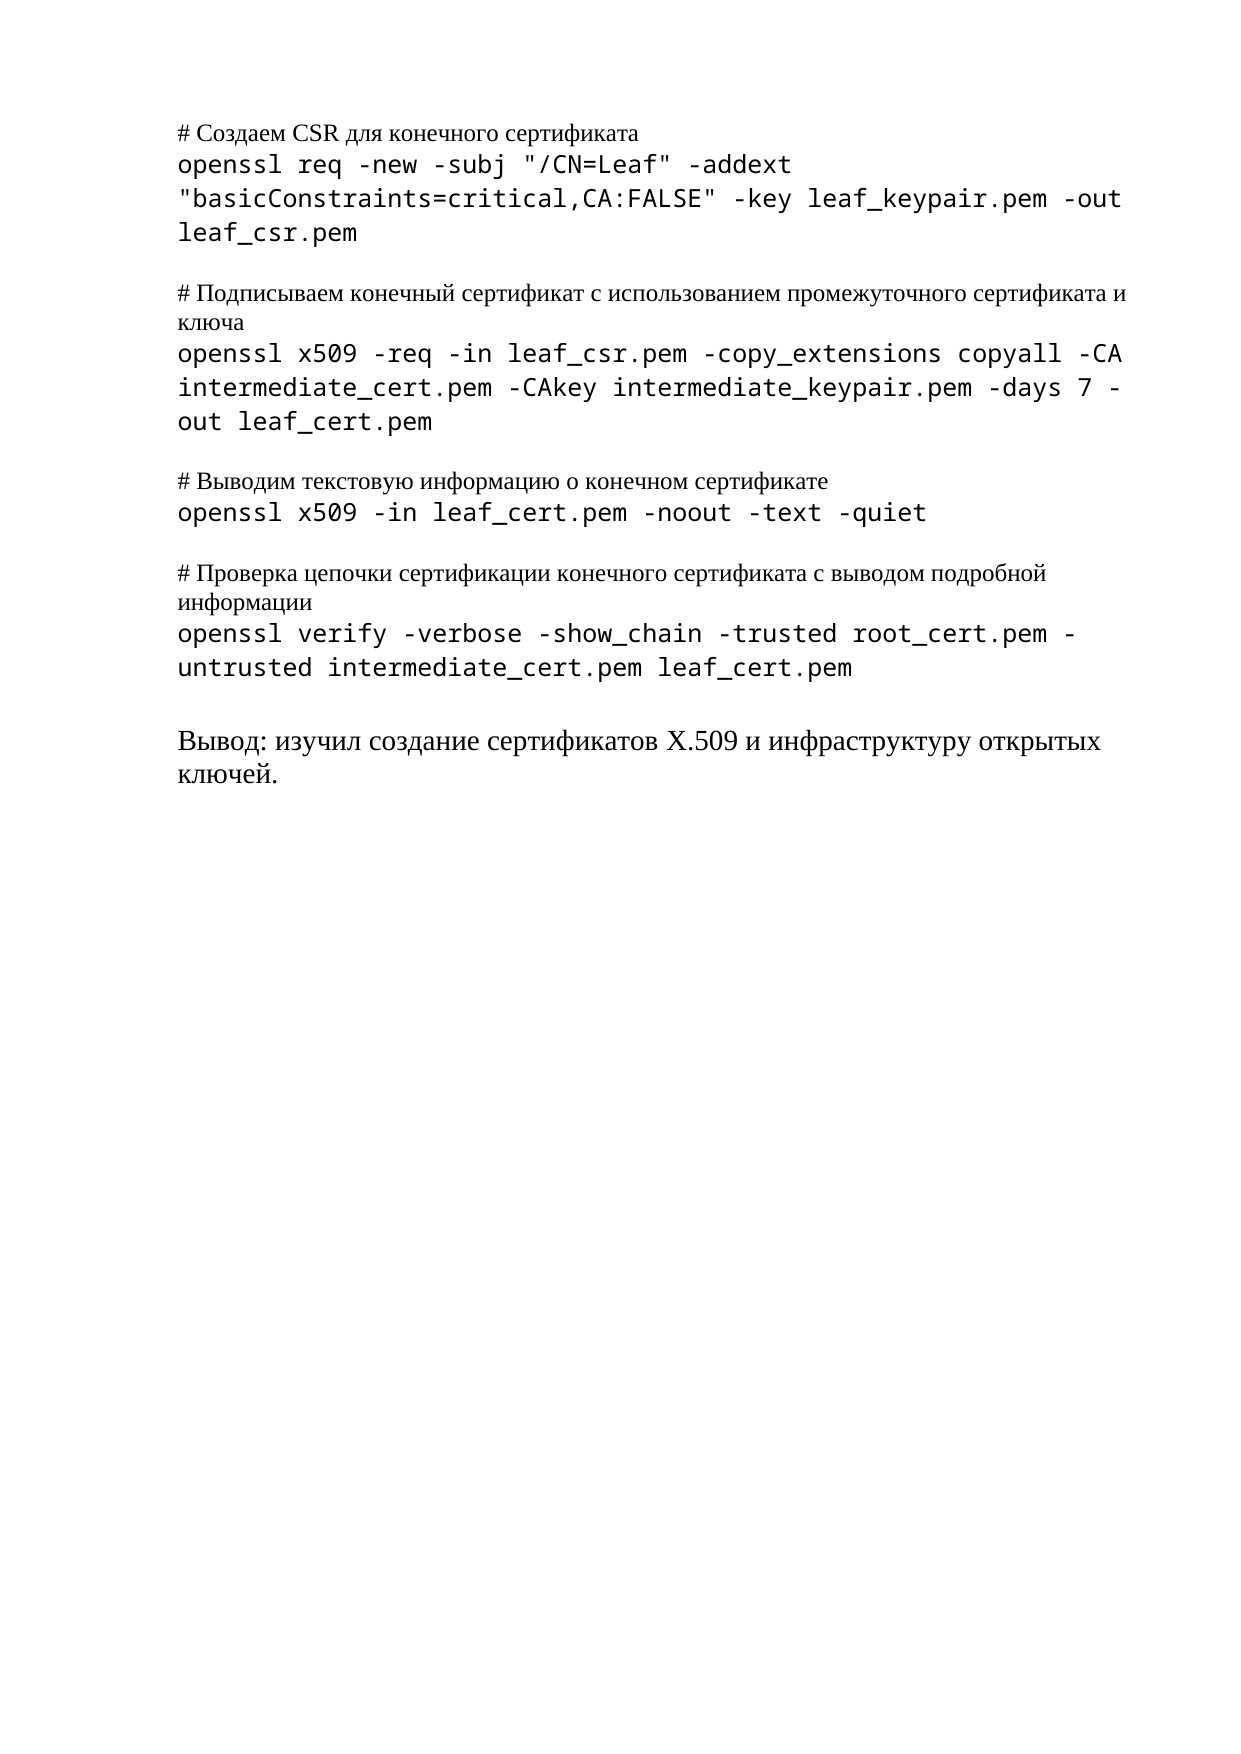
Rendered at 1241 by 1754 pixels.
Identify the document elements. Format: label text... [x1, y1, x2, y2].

text openssl x509 -req -in leaf_csr.pem -copy_extensions copyall -CA intermediate_cert.pem -CAkey intermediate_keypair.pem -days 7 -out leaf_cert.pem [177, 335, 1152, 437]
text # Создаем CSR для конечного сертификата [177, 118, 1152, 147]
text # Выводим текстовую информацию о конечном сертификате [177, 466, 1152, 495]
text openssl verify -verbose -show_chain -trusted root_cert.pem -untrusted intermediate_cert.pem leaf_cert.pem [177, 615, 1152, 683]
text openssl x509 -in leaf_cert.pem -noout -text -quiet [177, 495, 1152, 529]
text openssl req -new -subj "/CN=Leaf" -addext "basicConstraints=critical,CA:FALSE" -key leaf_keypair.pem -out leaf_csr.pem [177, 147, 1152, 249]
text # Подписываем конечный сертификат с использованием промежуточного сертификата и ключа [177, 278, 1152, 335]
text Вывод: изучил создание сертификатов X.509 и инфраструктуру открытых ключей. [177, 723, 1152, 790]
text # Проверка цепочки сертификации конечного сертификата с выводом подробной информации [177, 558, 1152, 615]
